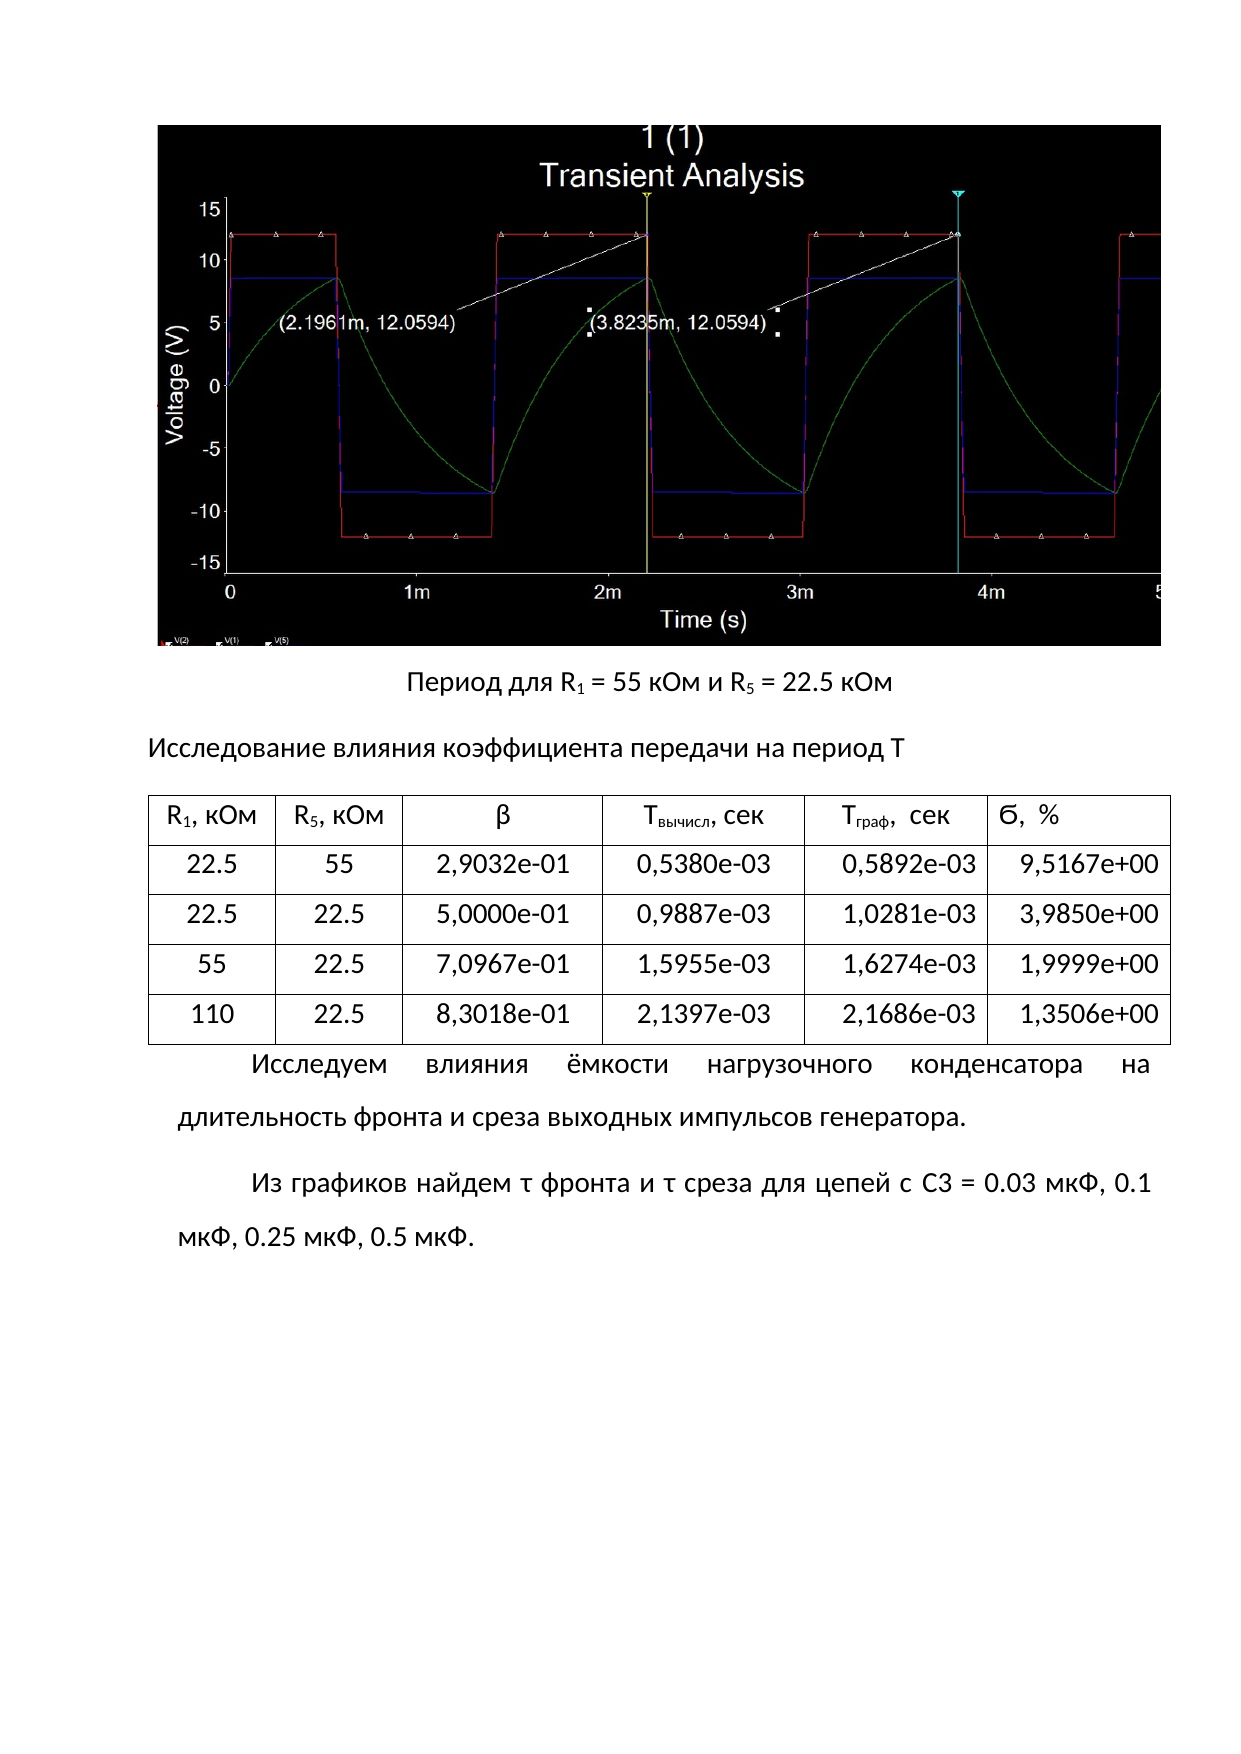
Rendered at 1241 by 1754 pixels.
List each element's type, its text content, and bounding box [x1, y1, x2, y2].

table_header β [403, 796, 602, 844]
table_header R1, кОм [149, 796, 275, 844]
table_cell 9,5167е+00 [988, 846, 1170, 894]
table_cell 5,0000е-01 [403, 895, 602, 944]
table_cell 0,5892е-03 [805, 846, 987, 894]
text Исследуем влияния ёмкости нагрузочного конденсатора на длительность фронта и среза выходных импульсов генератора. [177, 1045, 1152, 1134]
table_cell 55 [149, 945, 275, 994]
table_cell 110 [149, 995, 275, 1044]
table_cell 1,0281е-03 [805, 895, 987, 944]
table_header Ϭ, % [988, 796, 1170, 844]
table_cell 2,1686е-03 [805, 995, 987, 1044]
table_header Tвычисл, cек [603, 796, 804, 844]
table_cell 8,3018е-01 [403, 995, 602, 1044]
table_cell 2,9032е-01 [403, 846, 602, 894]
table_cell 55 [276, 846, 402, 894]
table_cell 22.5 [276, 895, 402, 944]
table_cell 7,0967е-01 [403, 945, 602, 994]
table_cell 2,1397е-03 [603, 995, 804, 1044]
table_cell 22.5 [149, 846, 275, 894]
table_cell 0,5380е-03 [603, 846, 804, 894]
table_cell 1,6274е-03 [805, 945, 987, 994]
text Исследование влияния коэффициента передачи на период Т [148, 729, 1152, 764]
table_cell 1,3506е+00 [988, 995, 1170, 1044]
table_header R5, кОм [276, 796, 402, 844]
table_cell 3,9850е+00 [988, 895, 1170, 944]
table_cell 1,5955е-03 [603, 945, 804, 994]
picture [157, 125, 1161, 646]
table_cell 22.5 [276, 995, 402, 1044]
text Из графиков найдем τ фронта и τ среза для цепей с C3 = 0.03 мкФ, 0.1 мкФ, 0.25 мкФ, 0.5 мкФ. [177, 1164, 1152, 1253]
table_cell 22.5 [149, 895, 275, 944]
table_cell 1,9999е+00 [988, 945, 1170, 994]
table_header Tграф, cек [805, 796, 987, 844]
table_cell 22.5 [276, 945, 402, 994]
table_cell 0,9887е-03 [603, 895, 804, 944]
